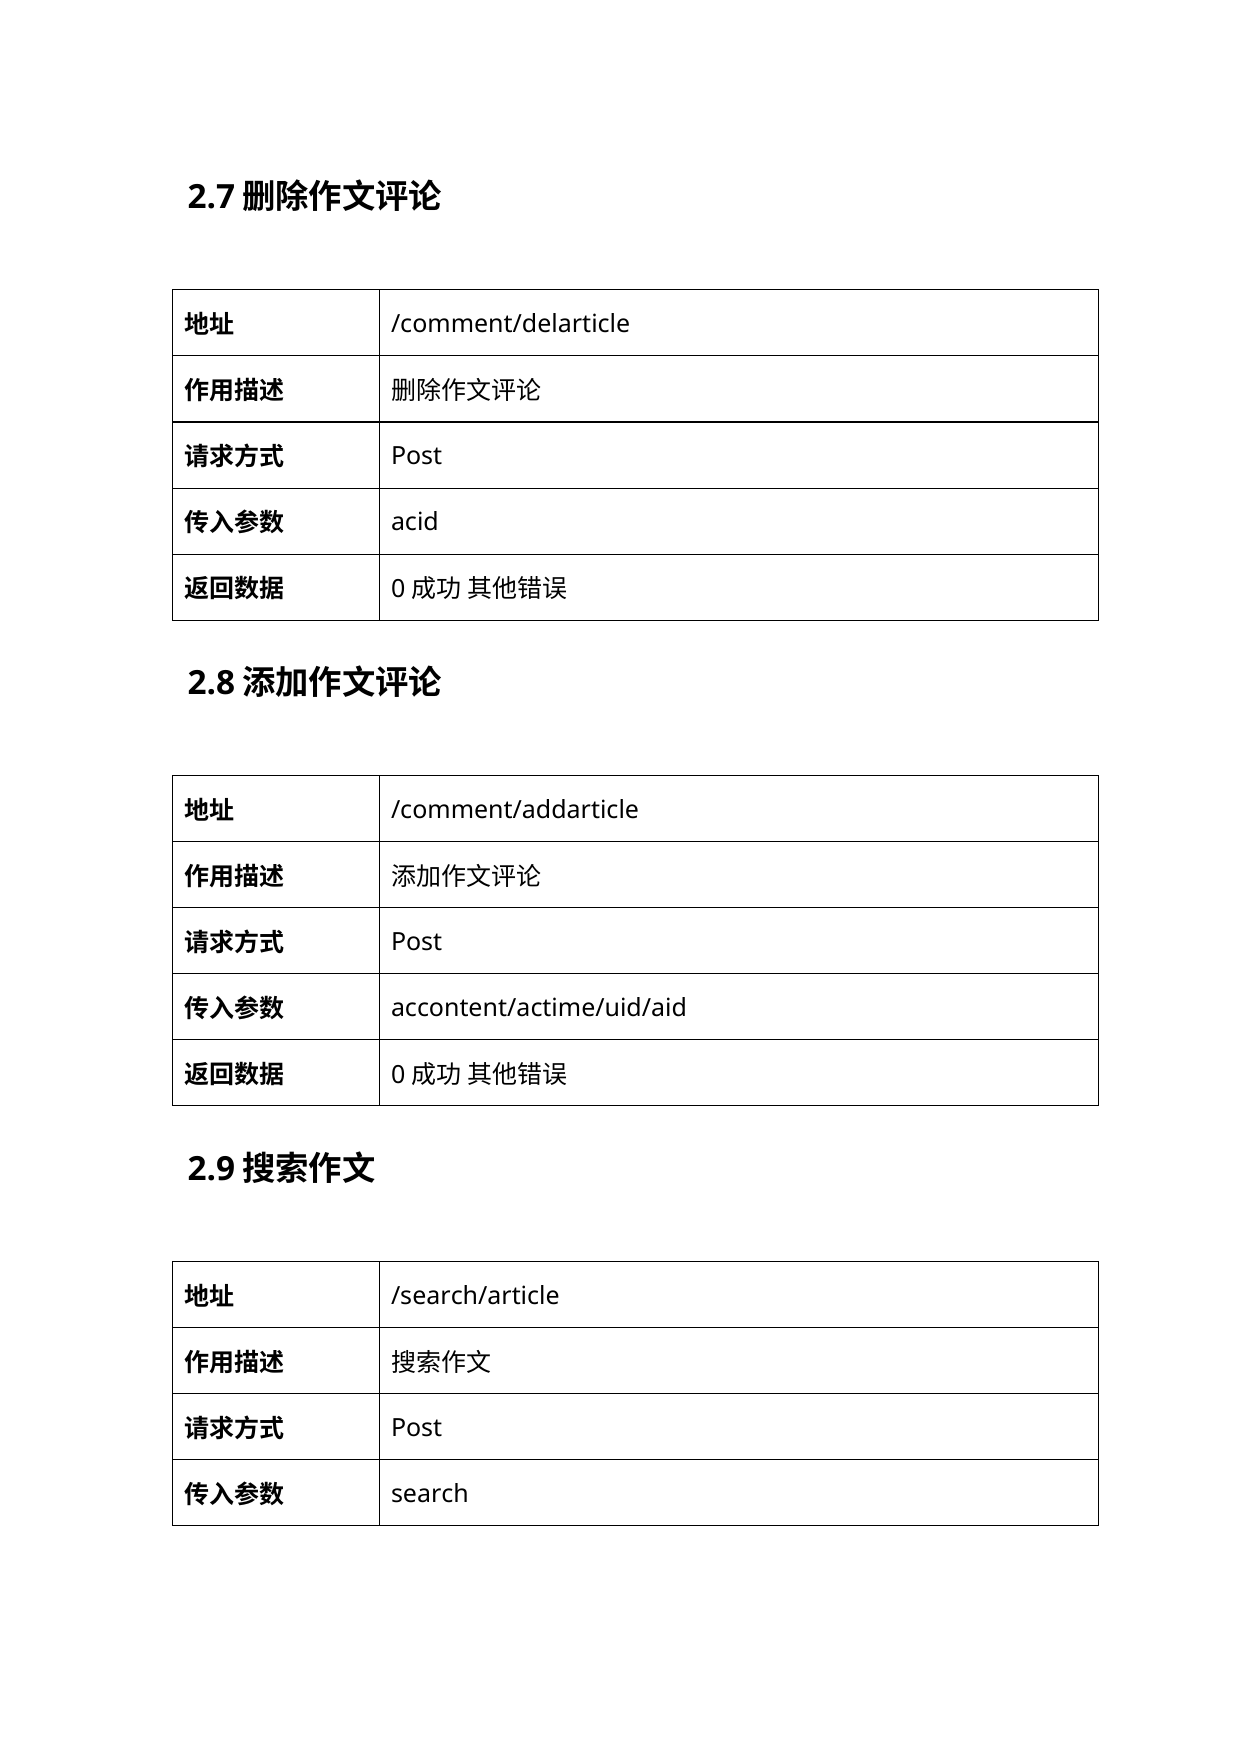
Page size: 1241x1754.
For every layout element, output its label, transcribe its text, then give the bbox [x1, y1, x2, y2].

table_cell Post [380, 908, 1098, 973]
table_header 地址 [173, 776, 379, 841]
table_cell search [380, 1460, 1098, 1525]
table_header 地址 [173, 1262, 379, 1327]
table_header /search/article [380, 1262, 1098, 1327]
subtitle 2.8添加作文评论 [187, 648, 1053, 713]
table_header 地址 [173, 290, 379, 355]
table_cell 传入参数 [173, 489, 379, 553]
table_cell 传入参数 [173, 1460, 379, 1525]
subtitle 2.9搜索作文 [187, 1133, 1053, 1198]
table_cell 传入参数 [173, 974, 379, 1039]
table_cell Post [380, 423, 1098, 487]
table_cell 请求方式 [173, 1394, 379, 1459]
table_cell 作用描述 [173, 842, 379, 907]
table_cell 0 成功 其他错误 [380, 555, 1098, 619]
table_cell 添加作文评论 [380, 842, 1098, 907]
table_header /comment/delarticle [380, 290, 1098, 355]
table_cell Post [380, 1394, 1098, 1459]
table_cell 0 成功 其他错误 [380, 1040, 1098, 1105]
table_header /comment/addarticle [380, 776, 1098, 841]
table_cell accontent/actime/uid/aid [380, 974, 1098, 1039]
table_cell 返回数据 [173, 1040, 379, 1105]
table_cell 搜索作文 [380, 1328, 1098, 1393]
table_cell 作用描述 [173, 1328, 379, 1393]
table_cell 请求方式 [173, 423, 379, 487]
table_cell 删除作文评论 [380, 356, 1098, 421]
table_cell 返回数据 [173, 555, 379, 619]
subtitle 2.7删除作文评论 [187, 162, 1053, 227]
table_cell acid [380, 489, 1098, 553]
table_cell 请求方式 [173, 908, 379, 973]
table_cell 作用描述 [173, 356, 379, 421]
